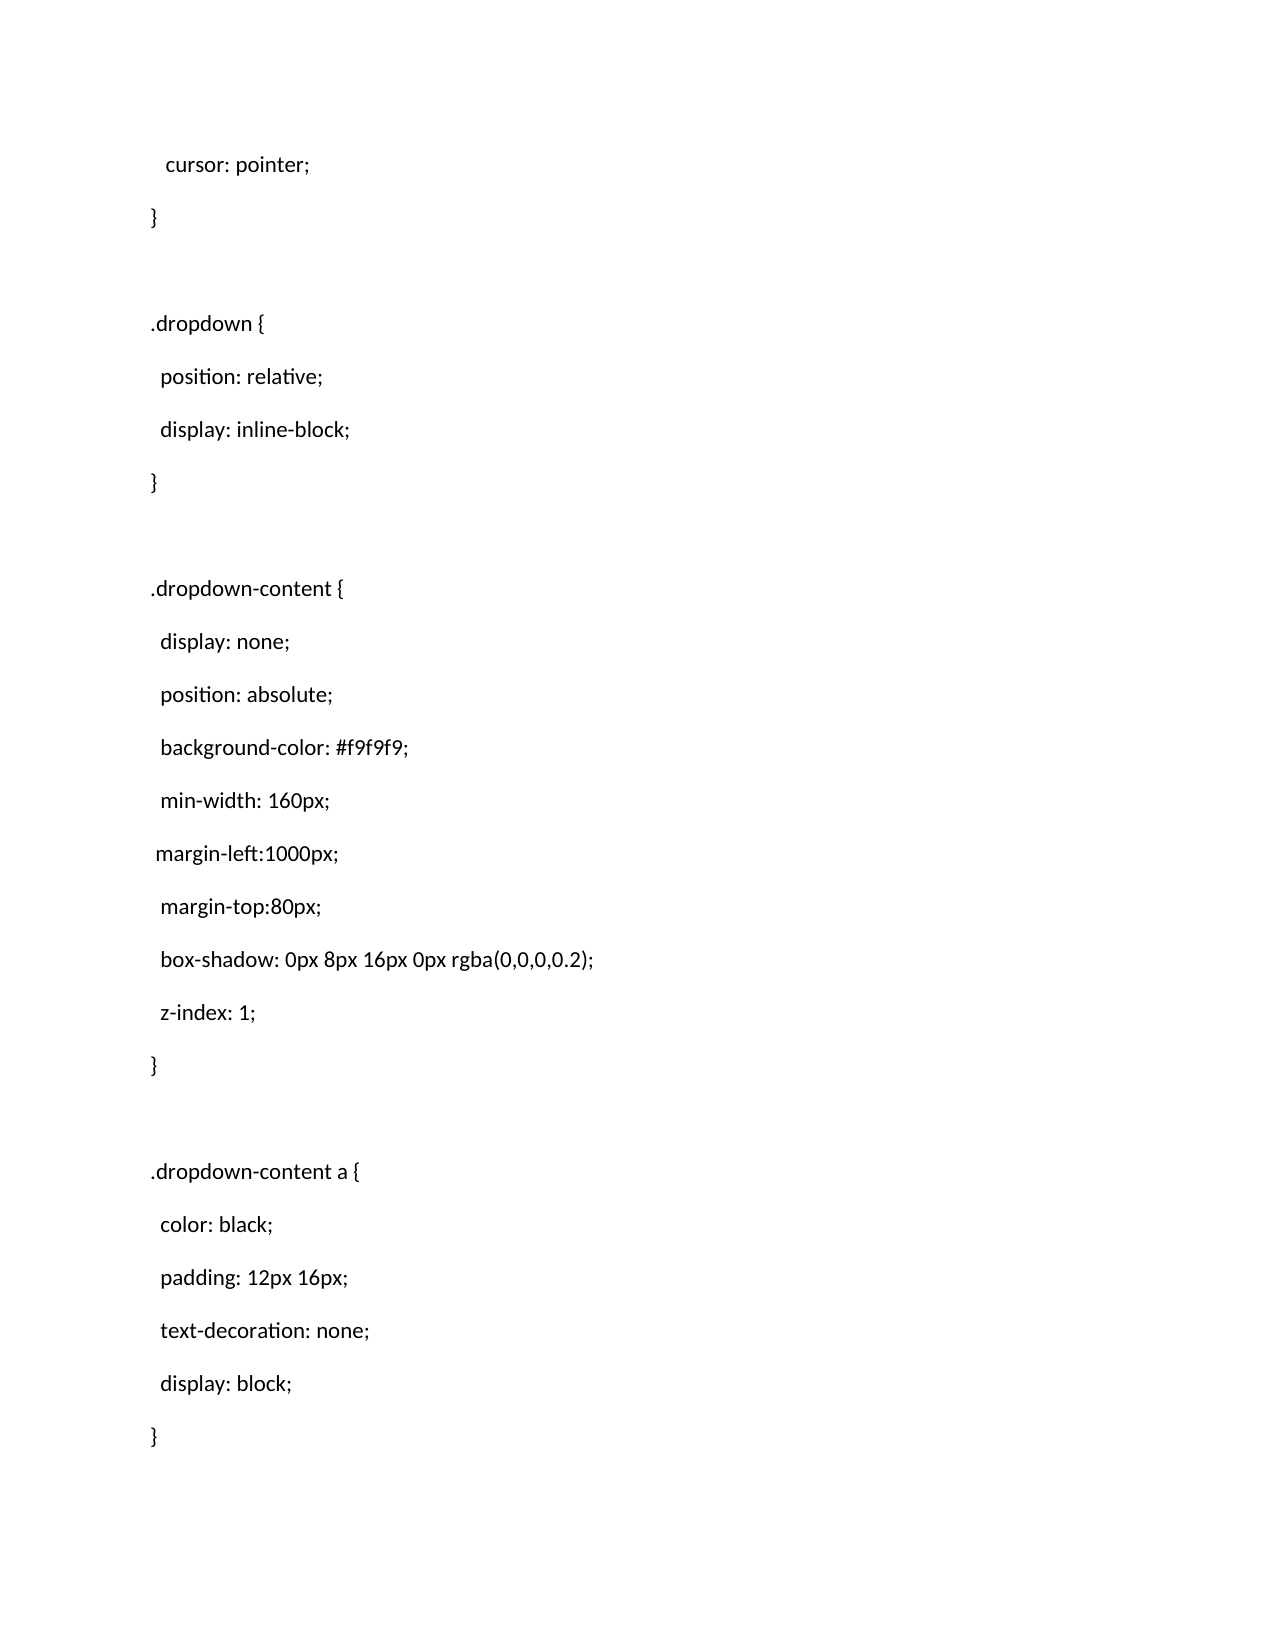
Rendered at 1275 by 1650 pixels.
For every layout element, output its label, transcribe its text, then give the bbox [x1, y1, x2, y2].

text } [150, 468, 1125, 496]
text display: block; [150, 1369, 1125, 1397]
text text-decoration: none; [150, 1316, 1125, 1344]
text position: absolute; [150, 680, 1125, 708]
text z-index: 1; [150, 998, 1125, 1026]
text .dropdown-content a { [150, 1157, 1125, 1185]
text } [150, 1422, 1125, 1451]
text display: none; [150, 627, 1125, 655]
text margin-left:1000px; [150, 839, 1125, 867]
text .dropdown { [150, 309, 1125, 337]
text } [150, 1051, 1125, 1079]
text .dropdown-content { [150, 574, 1125, 602]
text cursor: pointer; [150, 150, 1125, 178]
text min-width: 160px; [150, 786, 1125, 814]
text color: black; [150, 1210, 1125, 1238]
text position: relative; [150, 362, 1125, 390]
text box-shadow: 0px 8px 16px 0px rgba(0,0,0,0.2); [150, 945, 1125, 973]
text display: inline-block; [150, 415, 1125, 443]
text } [150, 203, 1125, 231]
text background-color: #f9f9f9; [150, 733, 1125, 761]
text padding: 12px 16px; [150, 1263, 1125, 1291]
text margin-top:80px; [150, 892, 1125, 920]
